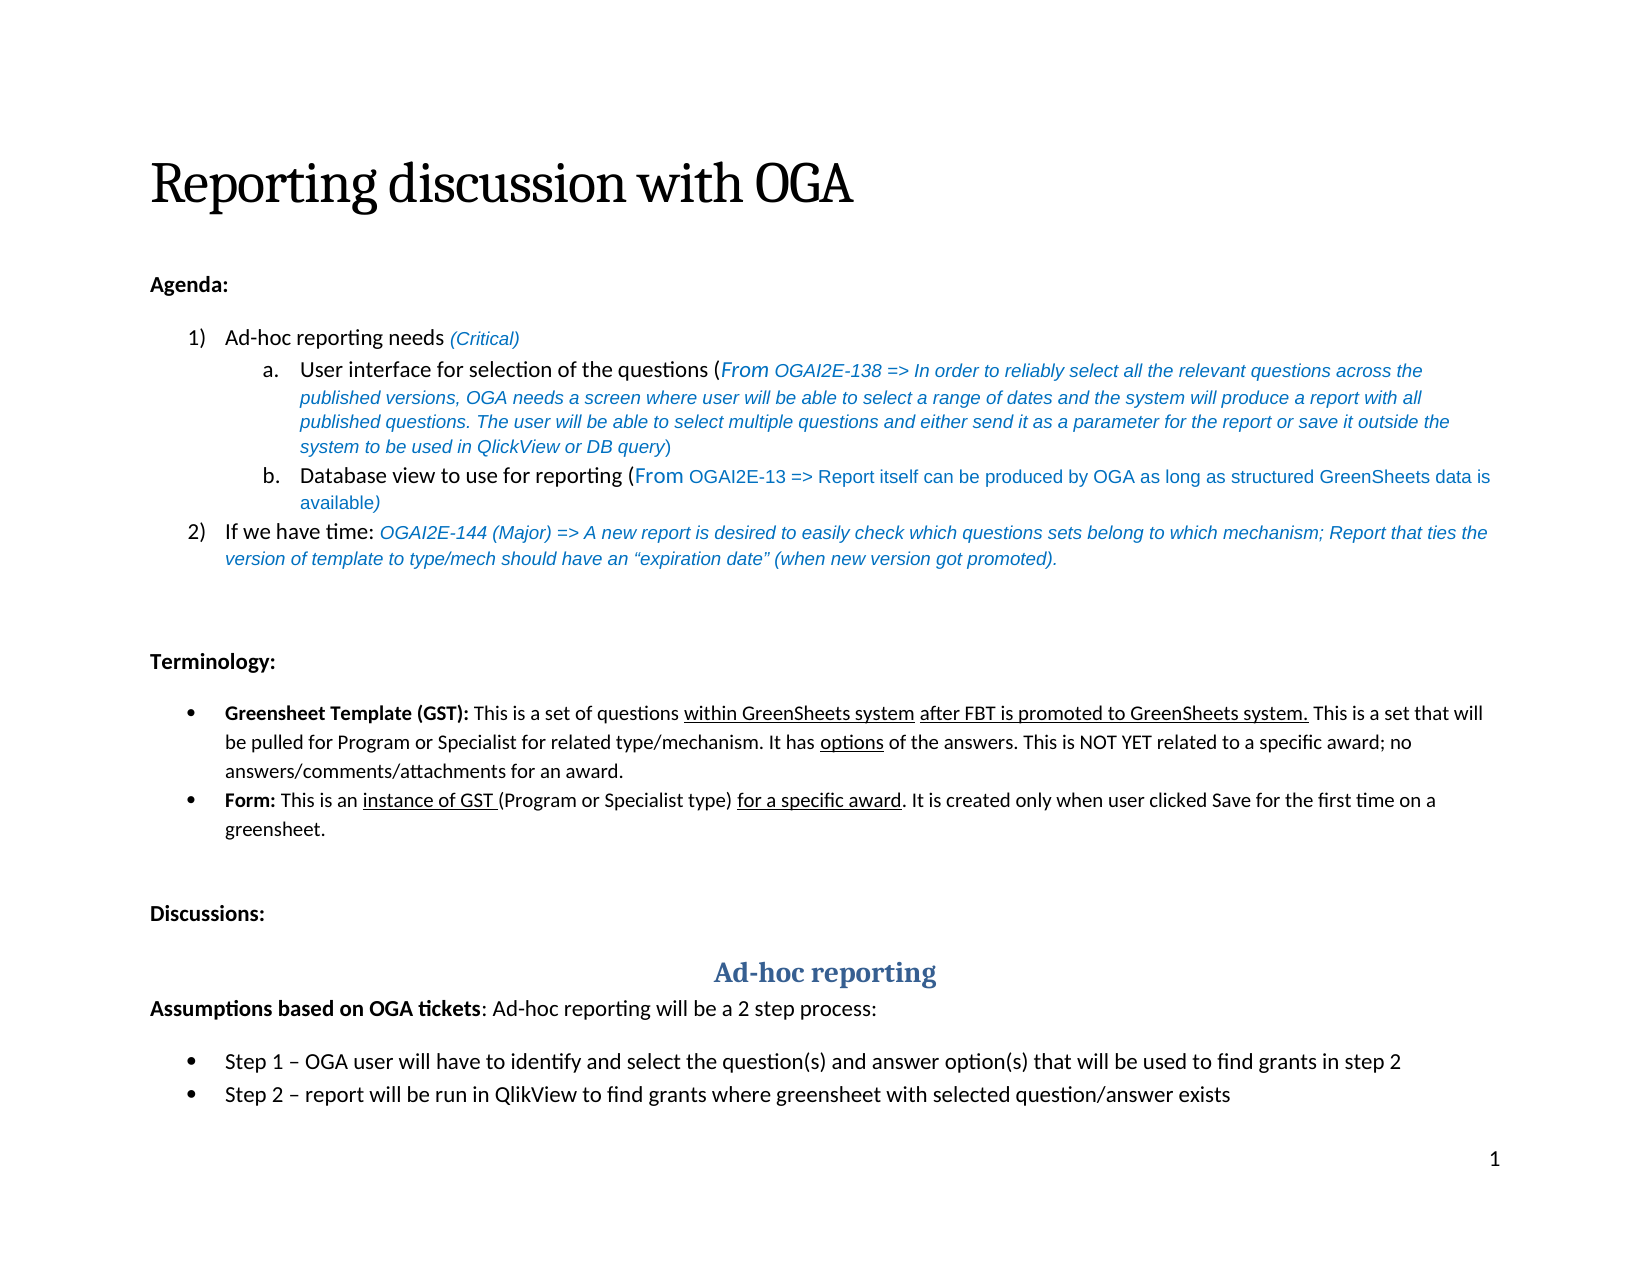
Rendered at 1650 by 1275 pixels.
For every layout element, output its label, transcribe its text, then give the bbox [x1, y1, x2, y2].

list Step 1 – OGA user will have to identify and select the question(s) and answer option(s) that will be used to find grants in step 2 [187, 1047, 1500, 1076]
text Assumptions based on OGA tickets: Ad-hoc reporting will be a 2 step process: [150, 994, 1500, 1022]
text Discussions: [150, 899, 1500, 927]
list User interface for selection of the questions (From OGAI2E-138 => In order to reliably select all the relevant questions across the published versions, OGA needs a screen where user will be able to select a range of dates and the system will produce a report with all published questions. The user will be able to select multiple questions and either send it as a parameter for the report or save it outside the system to be used in QlickView or DB query) [262, 355, 1500, 458]
list If we have time: OGAI2E-144 (Major) => A new report is desired to easily check which questions sets belong to which mechanism; Report that ties the version of template to type/mech should have an “expiration date” (when new version got promoted). [187, 517, 1500, 570]
list Form: This is an instance of GST (Program or Specialist type) for a specific award. It is created only when user clicked Save for the first time on a greensheet. [187, 787, 1500, 842]
title Reporting discussion with OGA [150, 150, 1500, 217]
list Ad-hoc reporting needs (Critical) [187, 323, 1500, 351]
text Agenda: [150, 270, 1500, 298]
list Step 2 – report will be run in QlikView to find grants where greensheet with selected question/answer exists [187, 1080, 1500, 1108]
text Terminology: [150, 647, 1500, 675]
list Greensheet Template (GST): This is a set of questions within GreenSheets system after FBT is promoted to GreenSheets system. This is a set that will be pulled for Program or Specialist for related type/mechanism. It has options of the answers. This is NOT YET related to a specific award; no answers/comments/attachments for an award. [187, 700, 1500, 784]
subtitle Ad-hoc reporting [150, 956, 1500, 989]
list Database view to use for reporting (From OGAI2E-13 => Report itself can be produced by OGA as long as structured GreenSheets data is available) [262, 461, 1500, 514]
